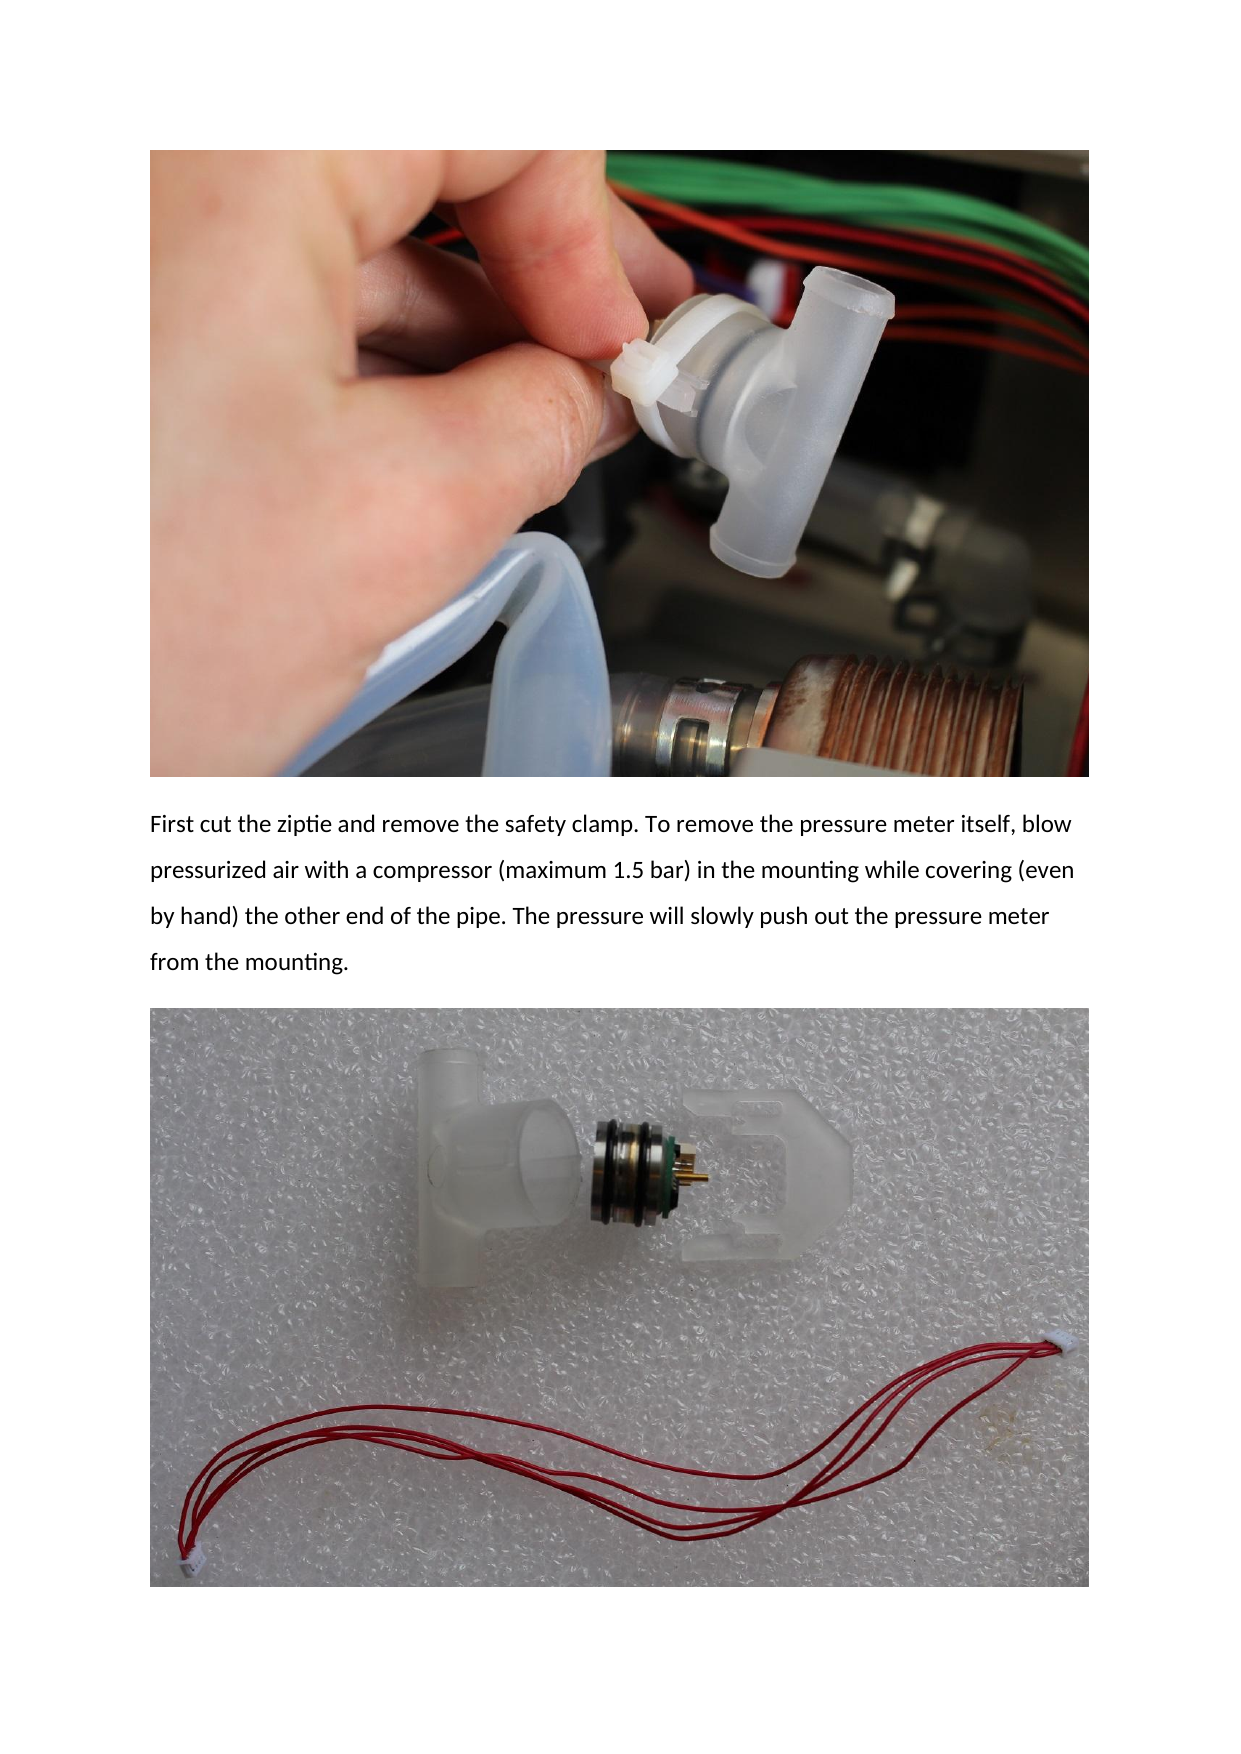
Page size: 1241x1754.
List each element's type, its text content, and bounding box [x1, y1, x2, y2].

picture [150, 1008, 1089, 1587]
text First cut the ziptie and remove the safety clamp. To remove the pressure meter itself, blow pressurized air with a compressor (maximum 1.5 bar) in the mounting while covering (even by hand) the other end of the pipe. The pressure will slowly push out the pressure meter from the mounting. [150, 808, 1090, 976]
picture [150, 150, 1089, 777]
